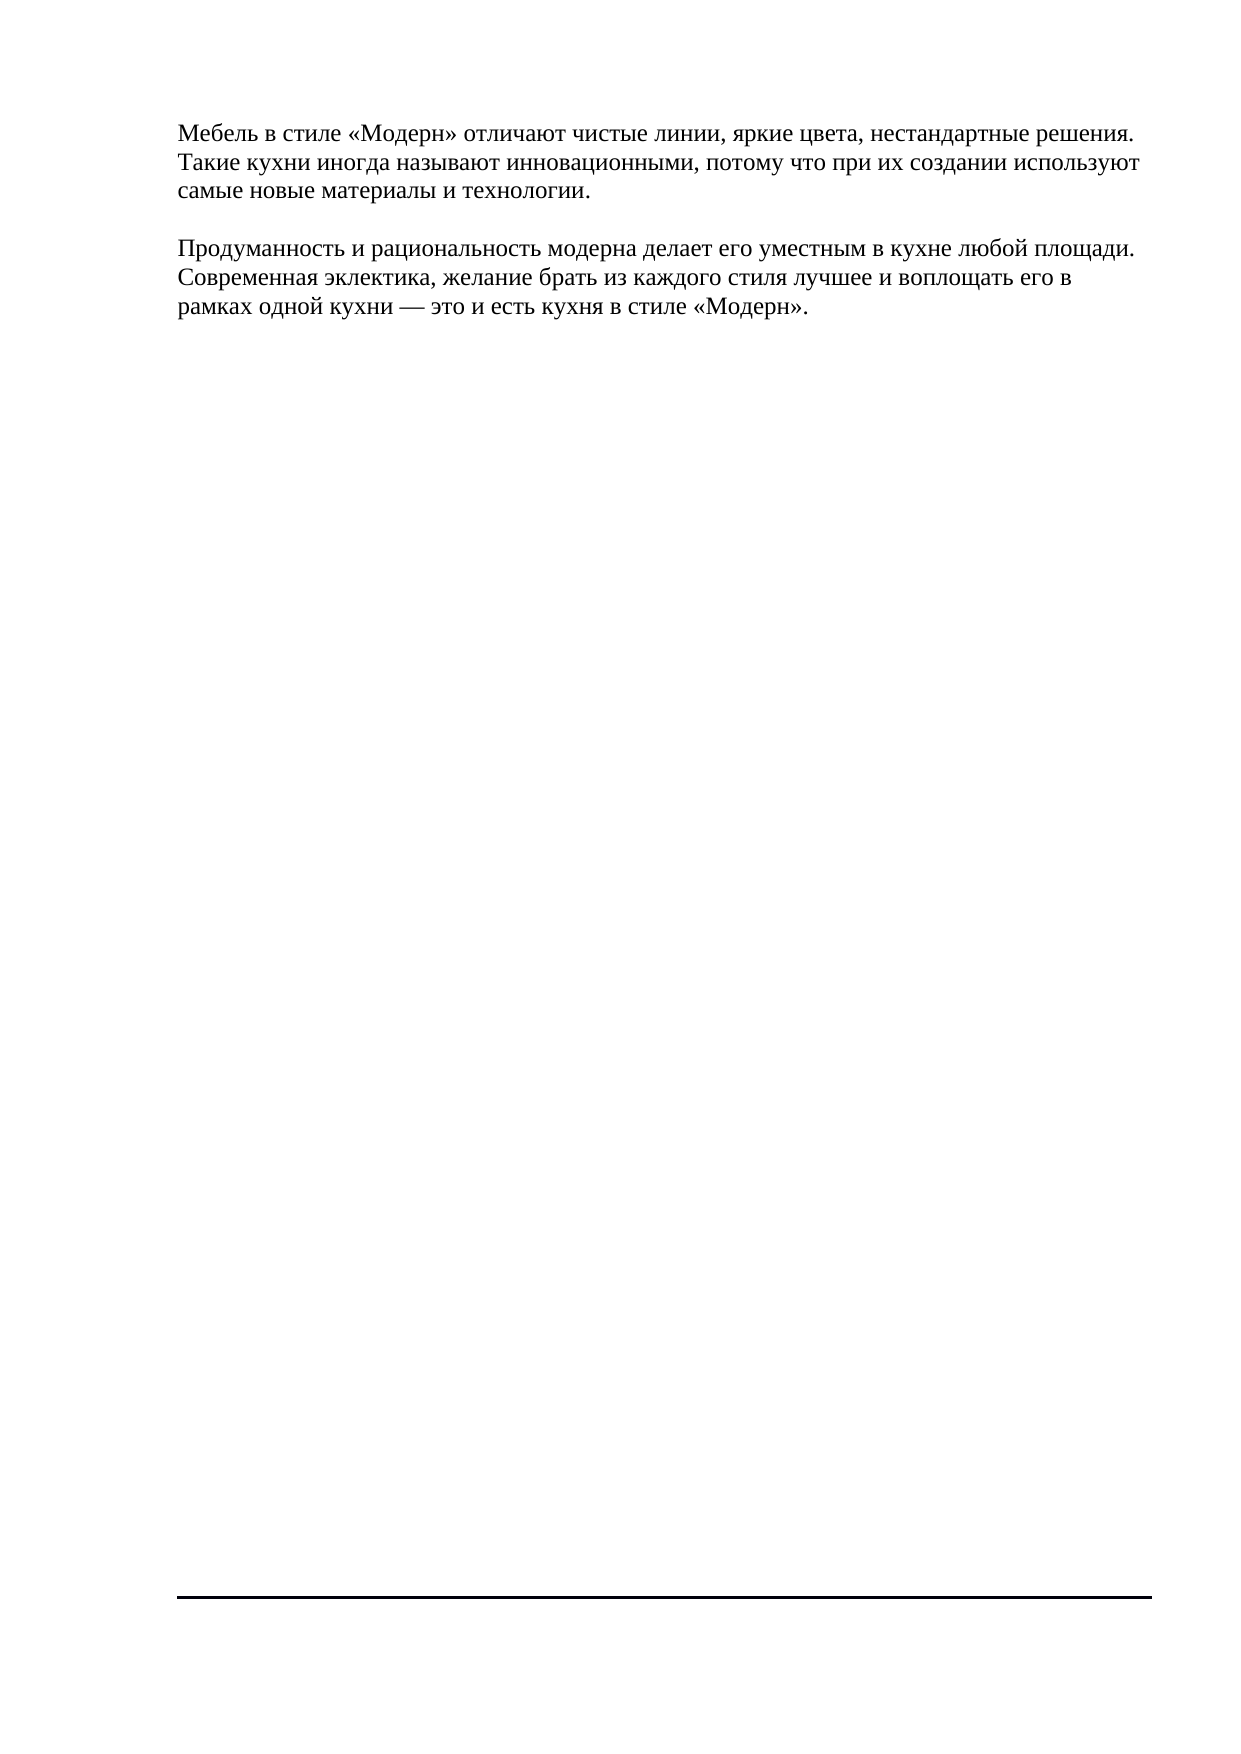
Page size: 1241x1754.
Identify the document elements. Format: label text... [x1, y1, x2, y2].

text Мебель в стиле «Модерн» отличают чистые линии, яркие цвета, нестандартные решения. Такие кухни иногда называют инновационными, потому что при их создании используют самые новые материалы и технологии. [177, 118, 1152, 204]
text Продуманность и рациональность модерна делает его уместным в кухне любой площади. Современная эклектика, желание брать из каждого стиля лучшее и воплощать его в рамках одной кухни — это и есть кухня в стиле «Модерн». [177, 233, 1152, 320]
